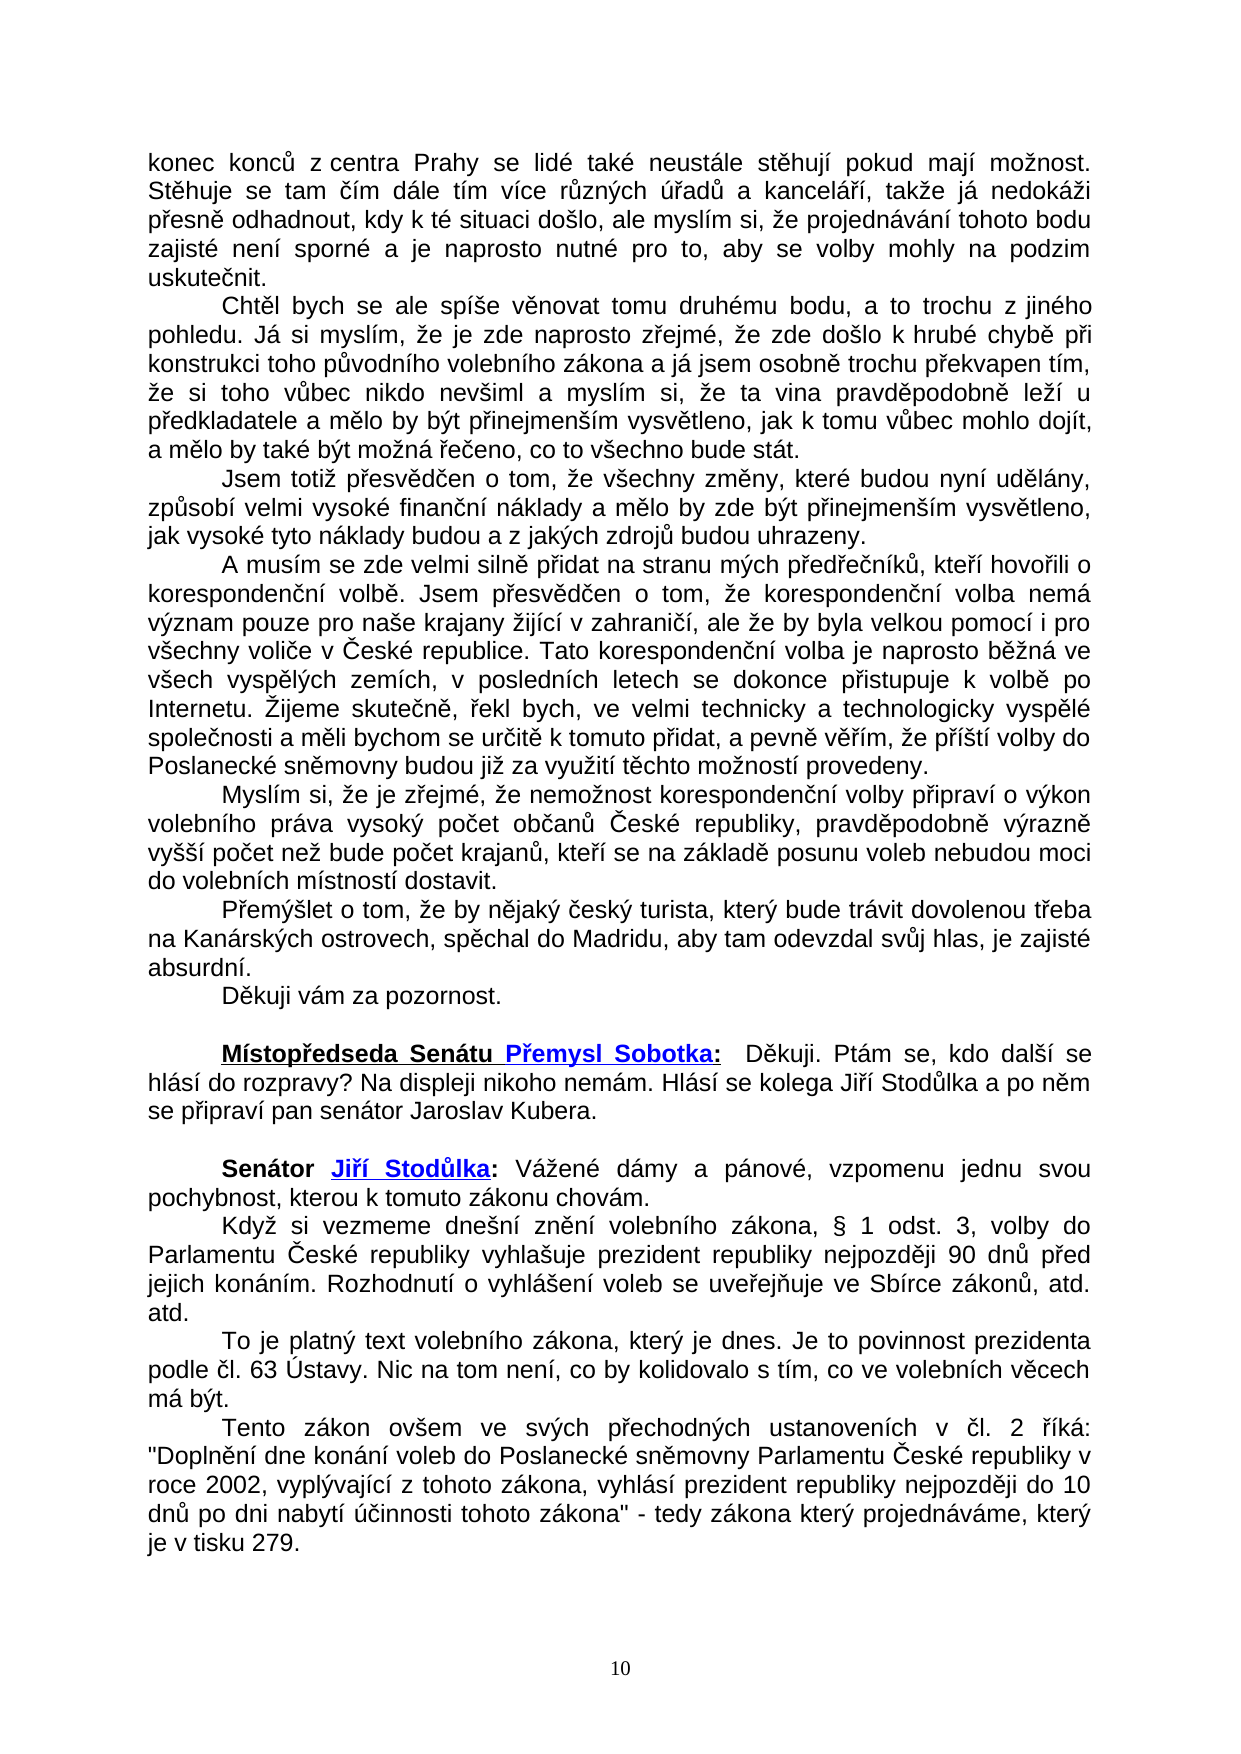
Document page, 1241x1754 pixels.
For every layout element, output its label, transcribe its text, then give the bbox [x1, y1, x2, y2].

text Chtěl bych se ale spíše věnovat tomu druhému bodu, a to trochu z jiného pohledu. Já si myslím, že je zde naprosto zřejmé, že zde došlo k hrubé chybě při konstrukci toho původního volebního zákona a já jsem osobně trochu překvapen tím, že si toho vůbec nikdo nevšiml a myslím si, že ta vina pravděpodobně leží u předkladatele a mělo by být přinejmenším vysvětleno, jak k tomu vůbec mohlo dojít, a mělo by také být možná řečeno, co to všechno bude stát. [148, 291, 1093, 464]
text A musím se zde velmi silně přidat na stranu mých předřečníků, kteří hovořili o korespondenční volbě. Jsem přesvědčen o tom, že korespondenční volba nemá význam pouze pro naše krajany žijící v zahraničí, ale že by byla velkou pomocí i pro všechny voliče v České republice. Tato korespondenční volba je naprosto běžná ve všech vyspělých zemích, v posledních letech se dokonce přistupuje k volbě po Internetu. Žijeme skutečně, řekl bych, ve velmi technicky a technologicky vyspělé společnosti a měli bychom se určitě k tomuto přidat, a pevně věřím, že příští volby do Poslanecké sněmovny budou již za využití těchto možností provedeny. [148, 550, 1093, 780]
text Děkuji vám za pozornost. [148, 981, 1093, 1010]
text Místopředseda Senátu Přemysl Sobotka: Děkuji. Ptám se, kdo další se hlásí do rozpravy? Na displeji nikoho nemám. Hlásí se kolega Jiří Stodůlka a po něm se připraví pan senátor Jaroslav Kubera. [148, 1039, 1093, 1125]
text Když si vezmeme dnešní znění volebního zákona, § 1 odst. 3, volby do Parlamentu České republiky vyhlašuje prezident republiky nejpozději 90 dnů před jejich konáním. Rozhodnutí o vyhlášení voleb se uveřejňuje ve Sbírce zákonů, atd. atd. [148, 1211, 1093, 1326]
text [148, 148, 1093, 291]
text To je platný text volebního zákona, který je dnes. Je to povinnost prezidenta podle čl. 63 Ústavy. Nic na tom není, co by kolidovalo s tím, co ve volebních věcech má být. [148, 1326, 1093, 1413]
text Přemýšlet o tom, že by nějaký český turista, který bude trávit dovolenou třeba na Kanárských ostrovech, spěchal do Madridu, aby tam odevzdal svůj hlas, je zajisté absurdní. [148, 895, 1093, 981]
text Senátor Jiří Stodůlka: Vážené dámy a pánové, vzpomenu jednu svou pochybnost, kterou k tomuto zákonu chovám. [148, 1154, 1093, 1211]
text Myslím si, že je zřejmé, že nemožnost korespondenční volby připraví o výkon volebního práva vysoký počet občanů České republiky, pravděpodobně výrazně vyšší počet než bude počet krajanů, kteří se na základě posunu voleb nebudou moci do volebních místností dostavit. [148, 780, 1093, 895]
text Jsem totiž přesvědčen o tom, že všechny změny, které budou nyní udělány, způsobí velmi vysoké finanční náklady a mělo by zde být přinejmenším vysvětleno, jak vysoké tyto náklady budou a z jakých zdrojů budou uhrazeny. [148, 464, 1093, 550]
text Tento zákon ovšem ve svých přechodných ustanoveních v čl. 2 říká: "Doplnění dne konání voleb do Poslanecké sněmovny Parlamentu České republiky v roce 2002, vyplývající z tohoto zákona, vyhlásí prezident republiky nejpozději do 10 dnů po dni nabytí účinnosti tohoto zákona" - tedy zákona který projednáváme, který je v tisku 279. [148, 1413, 1093, 1556]
